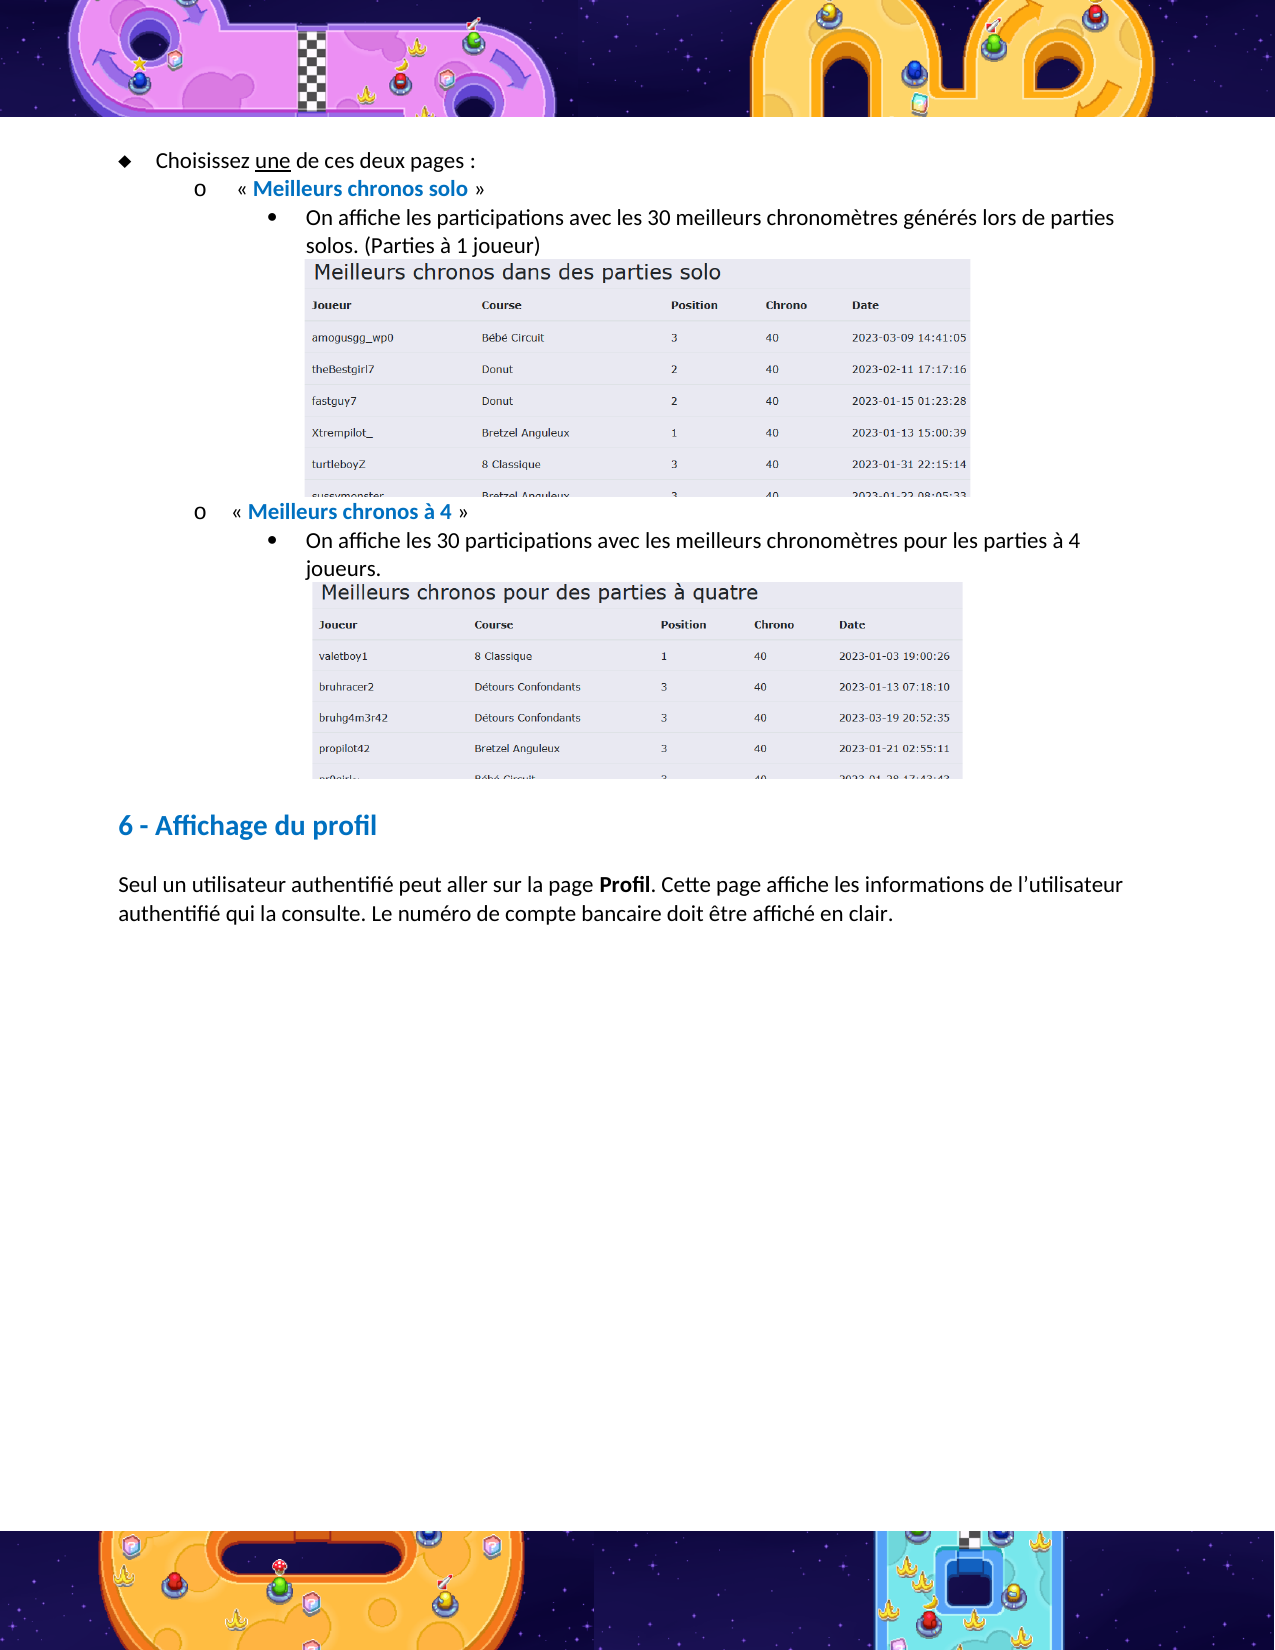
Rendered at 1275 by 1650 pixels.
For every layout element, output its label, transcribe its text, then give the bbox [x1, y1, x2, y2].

list « Meilleurs chronos solo » [193, 174, 1157, 203]
list On affiche les participations avec les 30 meilleurs chronomètres générés lors de parties solos. (Parties à 1 joueur) [268, 203, 1157, 259]
text Seul un utilisateur authentifié peut aller sur la page Profil. Cette page affiche les informations de l’utilisateur authentifié qui la consulte. Le numéro de compte bancaire doit être affiché en clair. [118, 871, 1157, 927]
picture [304, 259, 971, 497]
list Choisissez une de ces deux pages : [118, 146, 1157, 174]
list « Meilleurs chronos à 4 » [193, 497, 1157, 526]
picture [312, 582, 963, 779]
text 6 - Affichage du profil [118, 807, 1157, 843]
picture [0, 0, 1275, 117]
picture [0, 1531, 1274, 1650]
list On affiche les 30 participations avec les meilleurs chronomètres pour les parties à 4 joueurs. [268, 526, 1157, 582]
